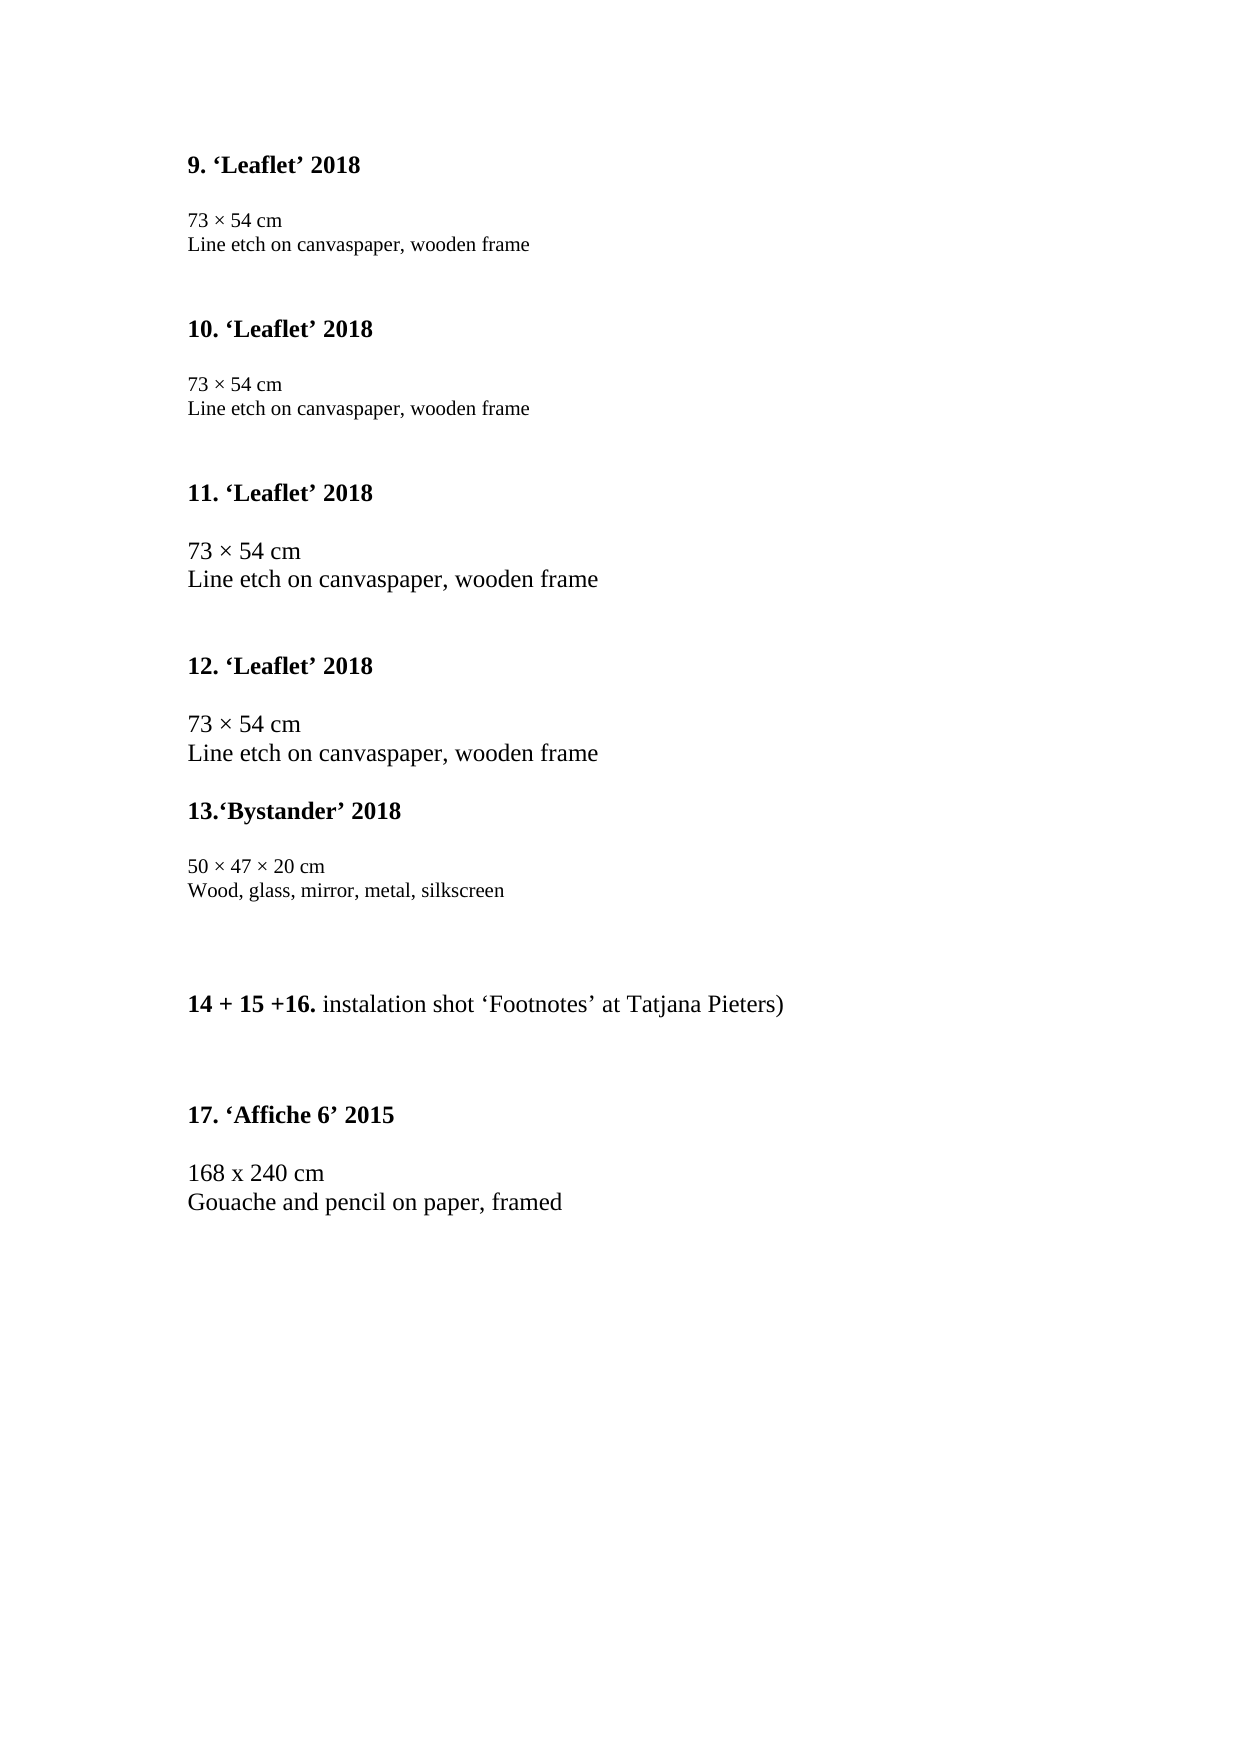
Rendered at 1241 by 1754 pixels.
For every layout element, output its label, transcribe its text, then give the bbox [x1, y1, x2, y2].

text 73 × 54 cm Line etch on canvaspaper, wooden frame [187, 536, 1053, 593]
subtitle 9. ‘Leaflet’ 2018 [187, 150, 1053, 179]
subtitle 11. ‘Leaflet’ 2018 [187, 449, 1053, 507]
text 73 × 54 cm Line etch on canvaspaper, wooden frame [187, 372, 1053, 420]
subtitle 17. ‘Affiche 6’ 2015 [187, 1100, 1053, 1129]
text 50 × 47 × 20 cm Wood, glass, mirror, metal, silkscreen [187, 854, 1053, 902]
text 73 × 54 cm Line etch on canvaspaper, wooden frame [187, 709, 1053, 767]
subtitle 12. ‘Leaflet’ 2018 [187, 622, 1053, 680]
text 73 × 54 cm Line etch on canvaspaper, wooden frame [187, 208, 1053, 256]
subtitle 13.‘Bystander’ 2018 [187, 796, 1053, 824]
text 168 x 240 cm Gouache and pencil on paper, framed [187, 1158, 1053, 1216]
subtitle 10. ‘Leaflet’ 2018 [187, 285, 1053, 343]
text 14 + 15 +16. instalation shot ‘Footnotes’ at Tatjana Pieters) [187, 989, 1053, 1018]
